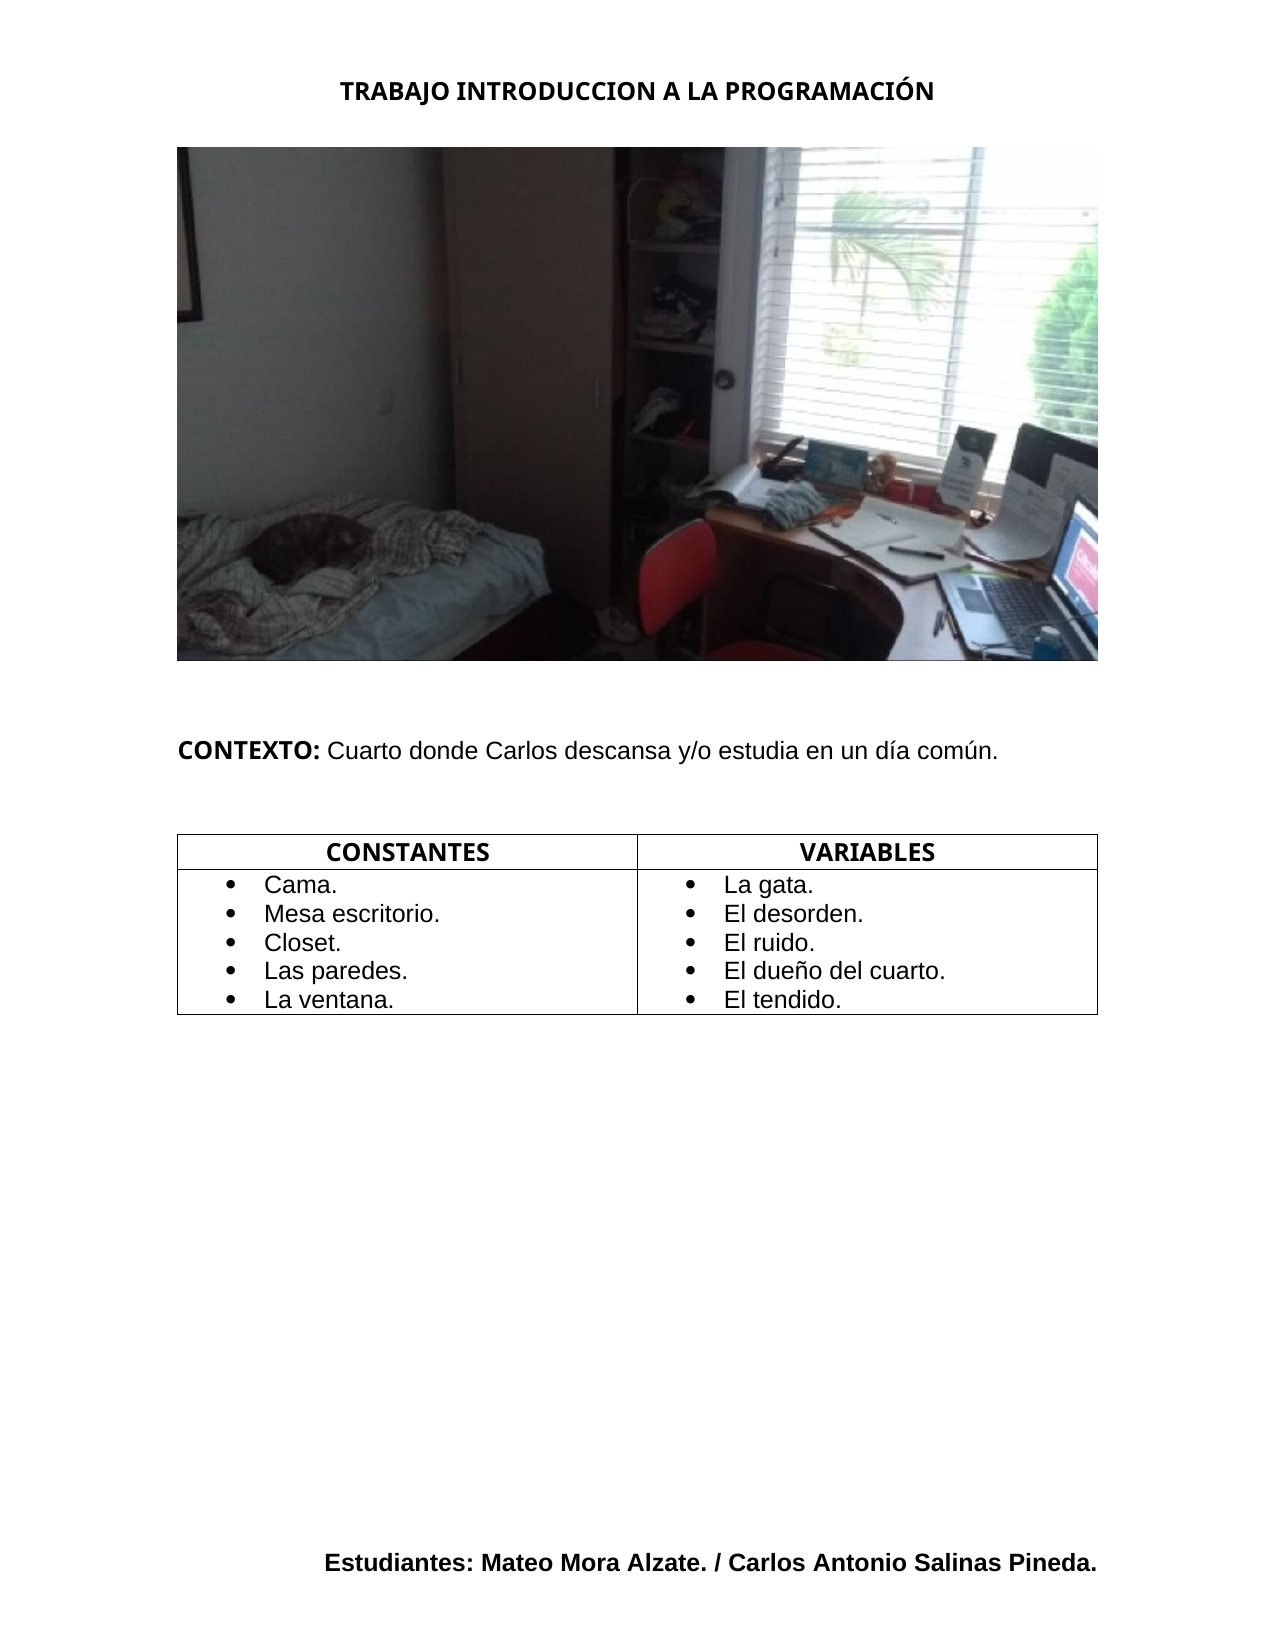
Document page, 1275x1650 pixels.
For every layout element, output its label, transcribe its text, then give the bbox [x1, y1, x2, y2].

picture [177, 147, 1098, 661]
text CONTEXTO: Cuarto donde Carlos descansa y/o estudia en un día común. [177, 732, 1098, 767]
table_cell La gata. El desorden. El ruido. El dueño del cuarto. El tendido. [638, 870, 1097, 1014]
table_cell Cama. Mesa escritorio. Closet. Las paredes. La ventana. [178, 870, 637, 1014]
table_header CONSTANTES [178, 835, 637, 869]
table_header VARIABLES [638, 835, 1097, 869]
